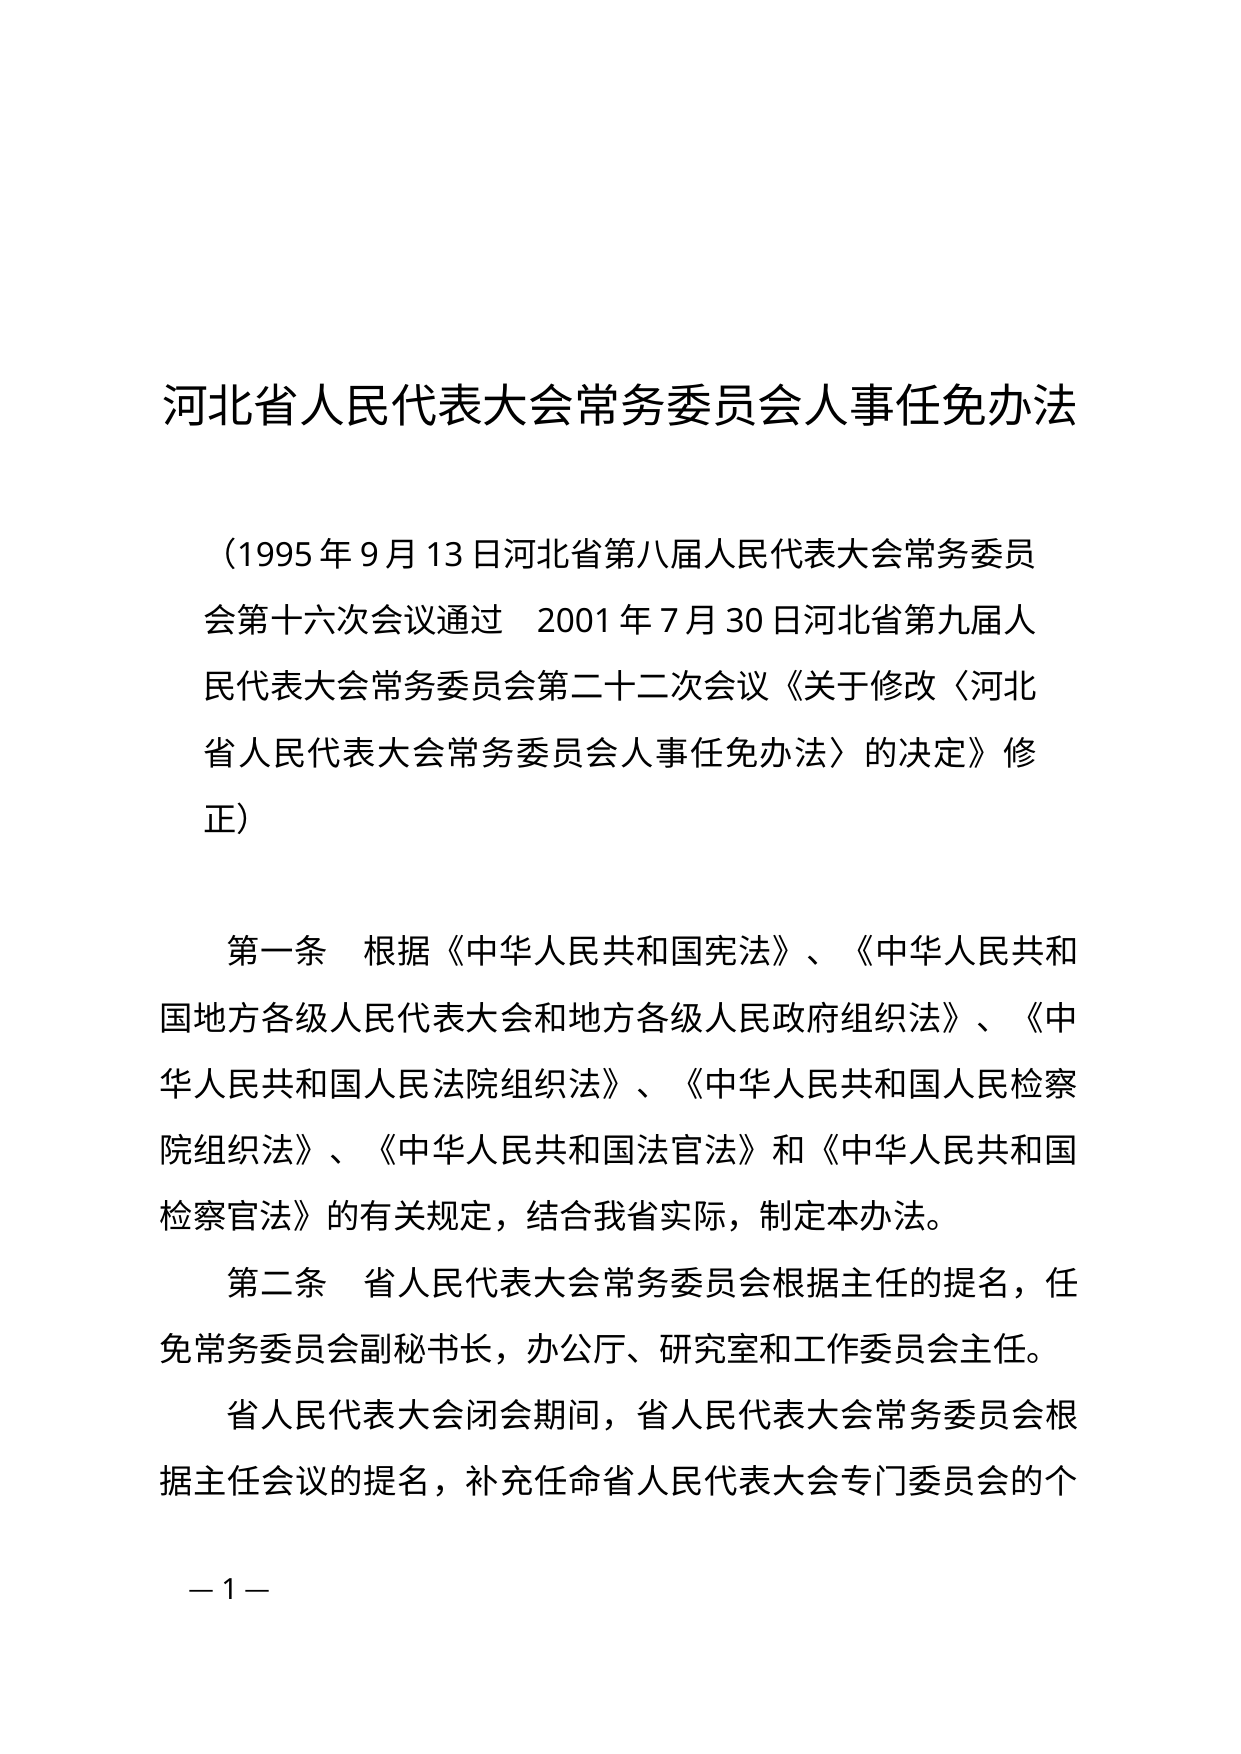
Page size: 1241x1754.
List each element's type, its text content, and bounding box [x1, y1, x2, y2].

text 河北省人民代表大会常务委员会人事任免办法 [159, 353, 1081, 452]
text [159, 1380, 1081, 1512]
text （1995年9月13日河北省第八届人民代表大会常务委员会第十六次会议通过 2001年7月30日河北省第九届人民代表大会常务委员会第二十二次会议《关于修改〈河北省人民代表大会常务委员会人事任免办法〉的决定》修正） [203, 518, 1037, 850]
text 第一条 根据《中华人民共和国宪法》、《中华人民共和国地方各级人民代表大会和地方各级人民政府组织法》、《中华人民共和国人民法院组织法》、《中华人民共和国人民检察院组织法》、《中华人民共和国法官法》和《中华人民共和国检察官法》的有关规定，结合我省实际，制定本办法。 [159, 916, 1081, 1247]
text 第二条 省人民代表大会常务委员会根据主任的提名，任免常务委员会副秘书长，办公厅、研究室和工作委员会主任。 [159, 1247, 1081, 1380]
